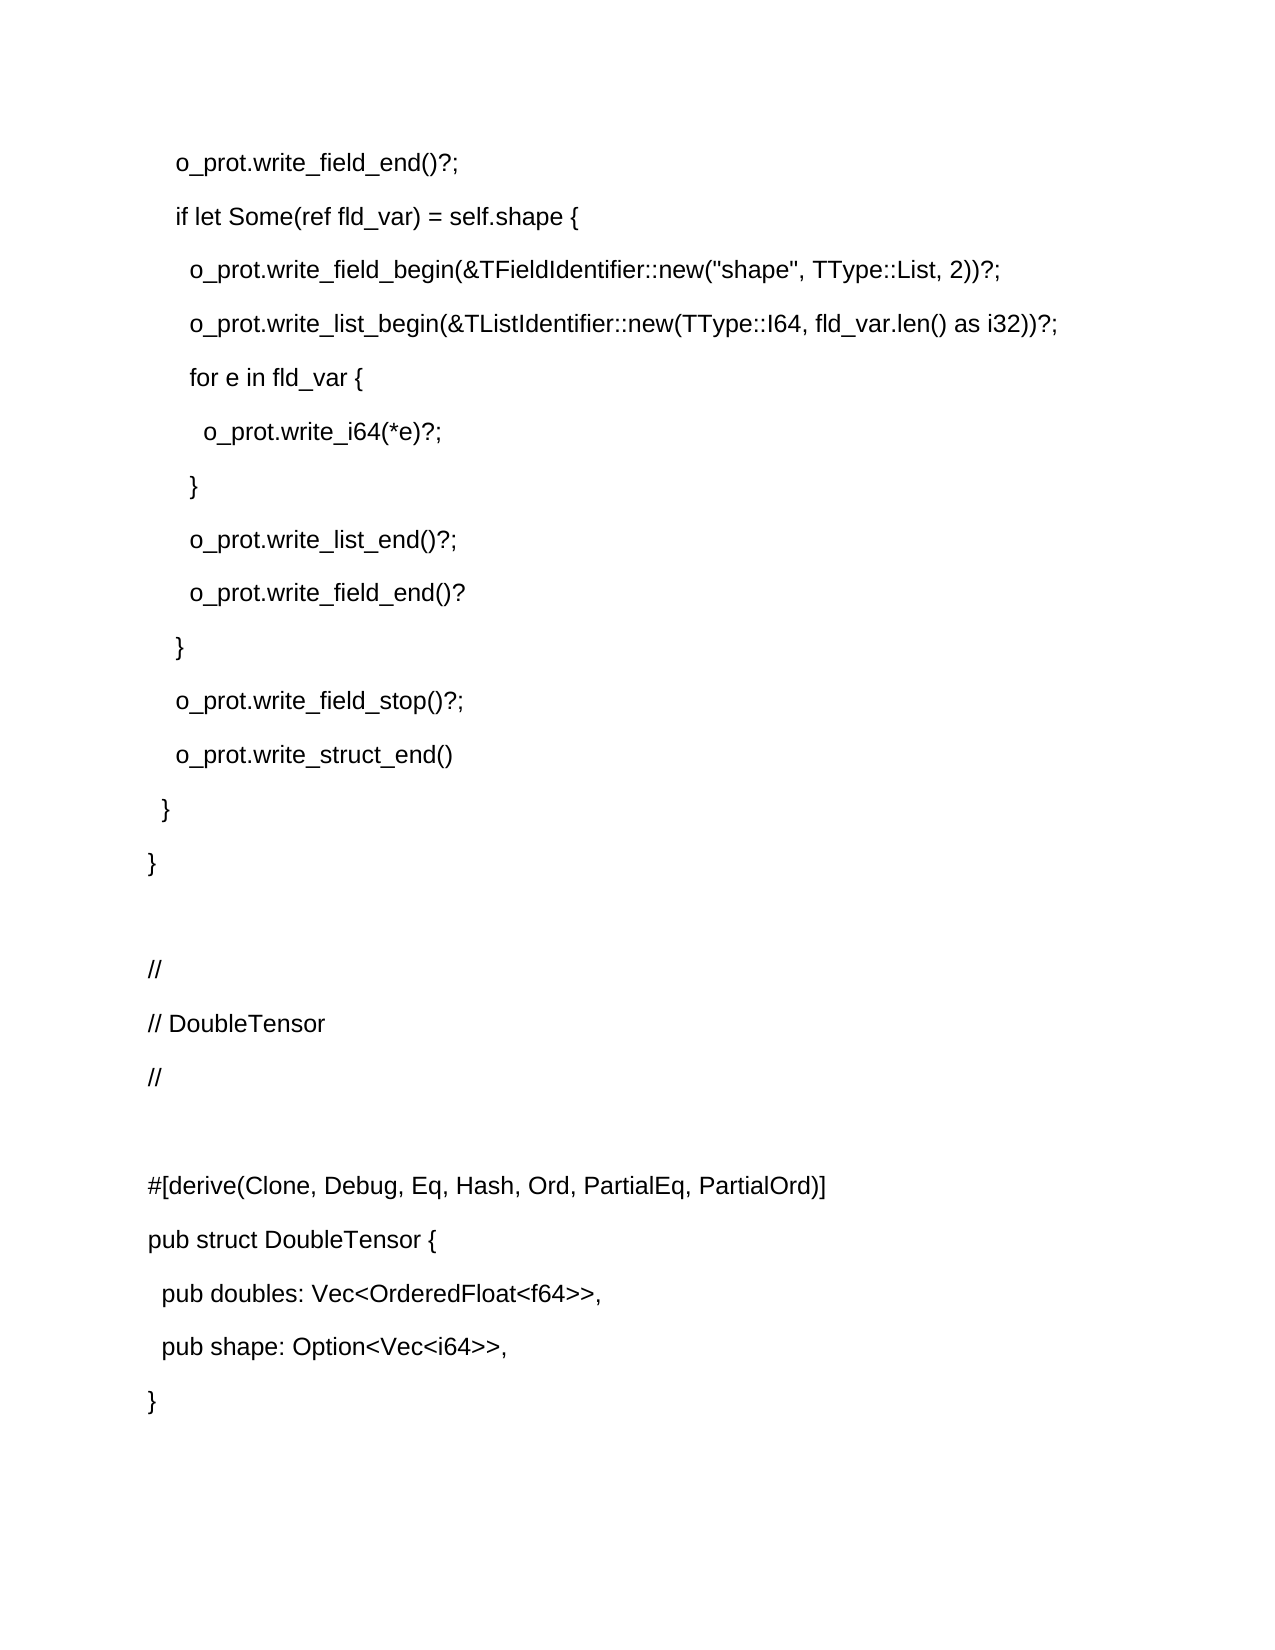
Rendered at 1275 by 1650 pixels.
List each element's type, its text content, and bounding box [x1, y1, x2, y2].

text } [148, 471, 1127, 499]
text } [148, 794, 1127, 823]
text pub doubles: Vec<OrderedFloat<f64>>, [148, 1278, 1127, 1307]
text // DoubleTensor [148, 1009, 1127, 1038]
text o_prot.write_list_end()?; [148, 524, 1127, 553]
text } [148, 1386, 1127, 1415]
text o_prot.write_struct_end() [148, 740, 1127, 769]
text o_prot.write_field_stop()?; [148, 686, 1127, 715]
text // [148, 1063, 1127, 1092]
text pub struct DoubleTensor { [148, 1225, 1127, 1253]
text pub shape: Option<Vec<i64>>, [148, 1332, 1127, 1361]
text o_prot.write_field_begin(&TFieldIdentifier::new("shape", TType::List, 2))?; [148, 255, 1127, 284]
text } [148, 632, 1127, 661]
text // [148, 955, 1127, 984]
text #[derive(Clone, Debug, Eq, Hash, Ord, PartialEq, PartialOrd)] [148, 1171, 1127, 1199]
text o_prot.write_list_begin(&TListIdentifier::new(TType::I64, fld_var.len() as i32))?; [148, 309, 1127, 338]
text for e in fld_var { [148, 363, 1127, 392]
text if let Some(ref fld_var) = self.shape { [148, 201, 1127, 230]
text o_prot.write_field_end()? [148, 578, 1127, 607]
text o_prot.write_field_end()?; [148, 148, 1127, 176]
text o_prot.write_i64(*e)?; [148, 417, 1127, 446]
text } [148, 848, 1127, 876]
